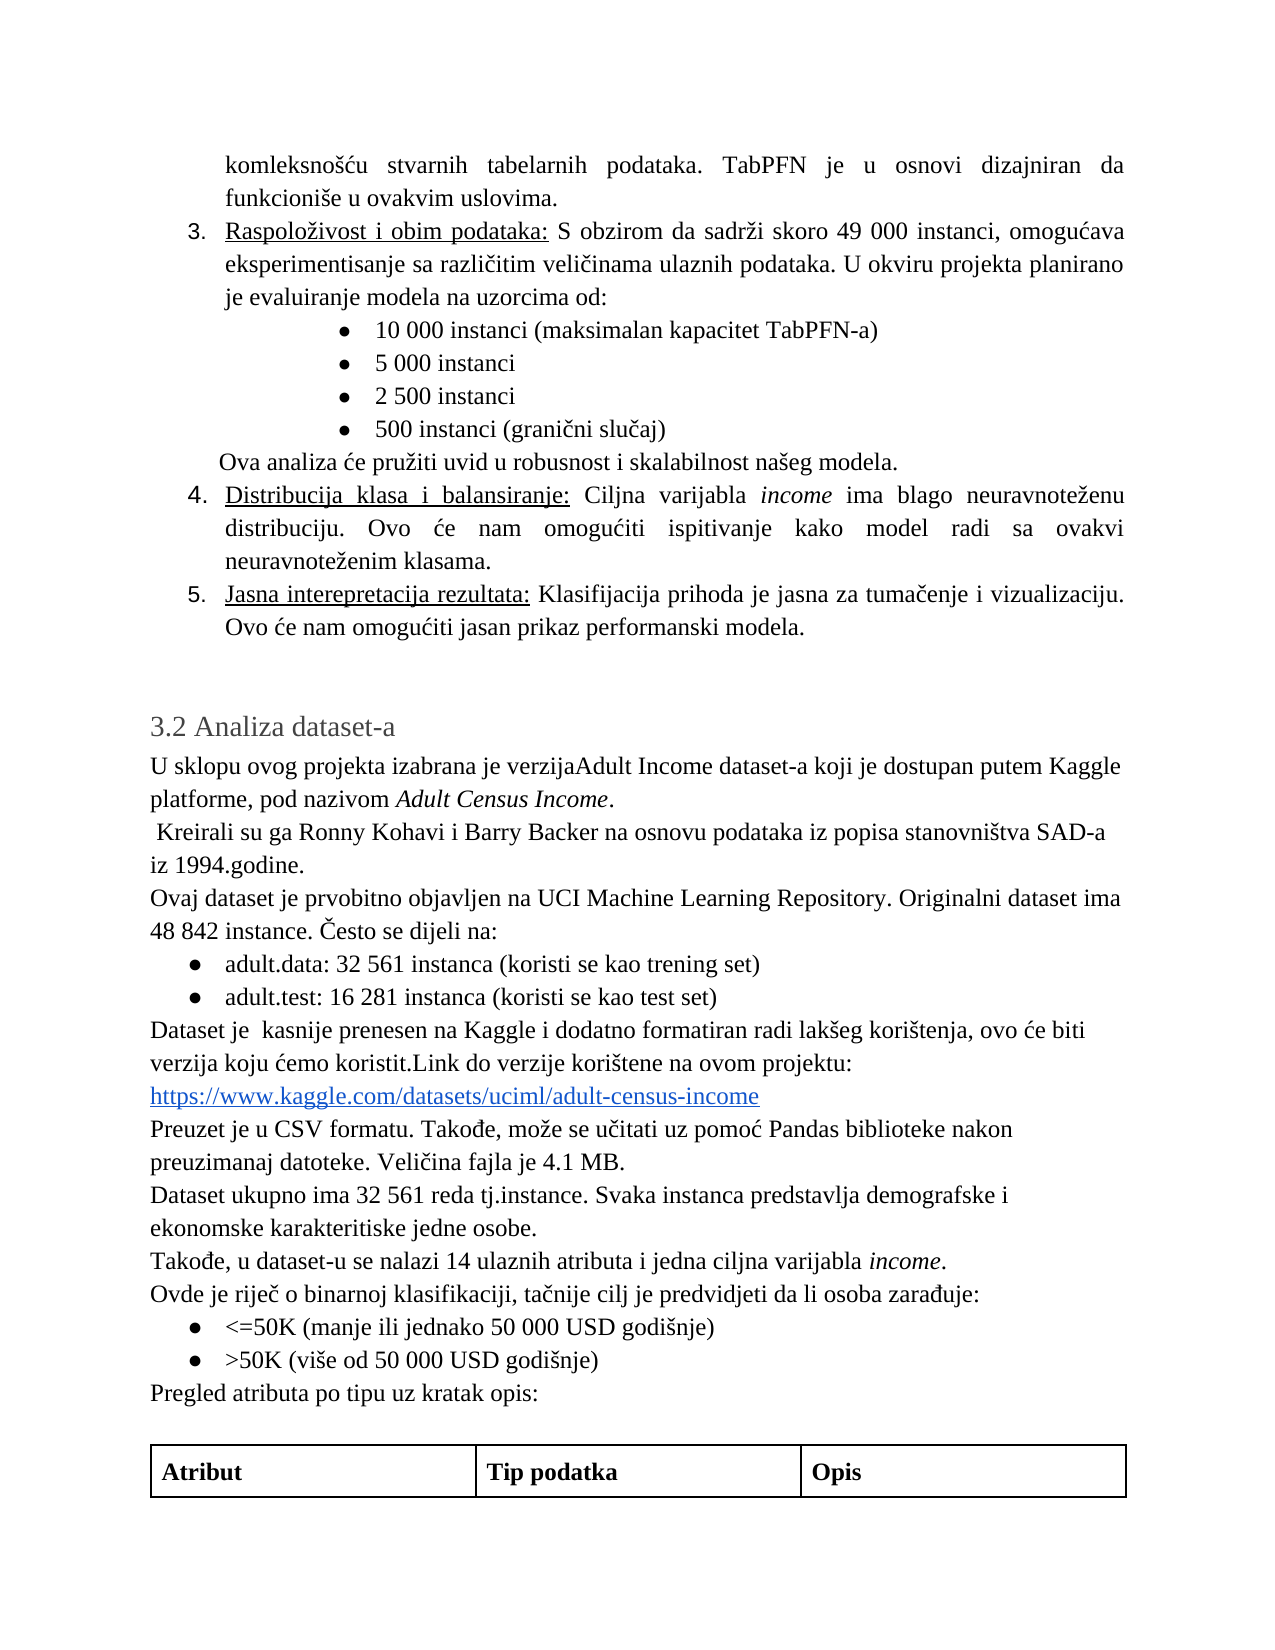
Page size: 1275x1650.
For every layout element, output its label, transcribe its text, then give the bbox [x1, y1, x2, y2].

list adult.test: 16 281 instanca (koristi se kao test set) [187, 982, 1125, 1011]
list Distribucija klasa i balansiranje: Ciljna varijabla income ima blago neuravnoteženu distribuciju. Ovo će nam omogućiti ispitivanje kako model radi sa ovakvi neuravnoteženim klasama. [187, 480, 1125, 575]
list >50K (više od 50 000 USD godišnje) [187, 1345, 1125, 1374]
list Raspoloživost i obim podataka: S obzirom da sadrži skoro 49 000 instanci, omogućava eksperimentisanje sa različitim veličinama ulaznih podataka. U okviru projekta planirano je evaluiranje modela na uzorcima od: [187, 216, 1125, 311]
list adult.data: 32 561 instanca (koristi se kao trening set) [187, 949, 1125, 978]
text Kreirali su ga Ronny Kohavi i Barry Backer na osnovu podataka iz popisa stanovništva SAD-a iz 1994.godine. [150, 817, 1125, 879]
text U sklopu ovog projekta izabrana je verzijaAdult Income dataset-a koji je dostupan putem Kaggle platforme, pod nazivom Adult Census Income. [150, 751, 1125, 813]
subtitle 3.2 Analiza dataset-a [150, 709, 1125, 742]
list 10 000 instanci (maksimalan kapacitet TabPFN-a) [337, 315, 1125, 344]
text Ovaj dataset je prvobitno objavljen na UCI Machine Learning Repository. Originalni dataset ima 48 842 instance. Često se dijeli na: [150, 883, 1125, 945]
table_header Tip podatka [477, 1446, 800, 1496]
text Ova analiza će pružiti uvid u robusnost i skalabilnost našeg modela. [150, 447, 1125, 476]
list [187, 150, 1125, 212]
text Dataset je kasnije prenesen na Kaggle i dodatno formatiran radi lakšeg korištenja, ovo će biti verzija koju ćemo koristit.Link do verzije korištene na ovom projektu: [150, 1015, 1125, 1077]
text Pregled atributa po tipu uz kratak opis: [150, 1378, 1125, 1407]
text Preuzet je u CSV formatu. Takođe, može se učitati uz pomoć Pandas biblioteke nakon preuzimanaj datoteke. Veličina fajla je 4.1 MB. [150, 1114, 1125, 1176]
list 5 000 instanci [337, 348, 1125, 377]
table_header Opis [802, 1446, 1125, 1496]
text Dataset ukupno ima 32 561 reda tj.instance. Svaka instanca predstavlja demografske i ekonomske karakteritiske jedne osobe. [150, 1180, 1125, 1242]
text Ovde je riječ o binarnoj klasifikaciji, tačnije cilj je predvidjeti da li osoba zarađuje: [150, 1279, 1125, 1308]
text https://www.kaggle.com/datasets/uciml/adult-census-income [150, 1081, 1125, 1110]
list 2 500 instanci [337, 381, 1125, 410]
text Takođe, u dataset-u se nalazi 14 ulaznih atributa i jedna ciljna varijabla income. [150, 1246, 1125, 1275]
list 500 instanci (granični slučaj) [337, 414, 1125, 443]
table_header Atribut [152, 1446, 475, 1496]
list Jasna interepretacija rezultata: Klasifijacija prihoda je jasna za tumačenje i vizualizaciju. Ovo će nam omogućiti jasan prikaz performanski modela. [187, 579, 1125, 641]
list <=50K (manje ili jednako 50 000 USD godišnje) [187, 1312, 1125, 1341]
